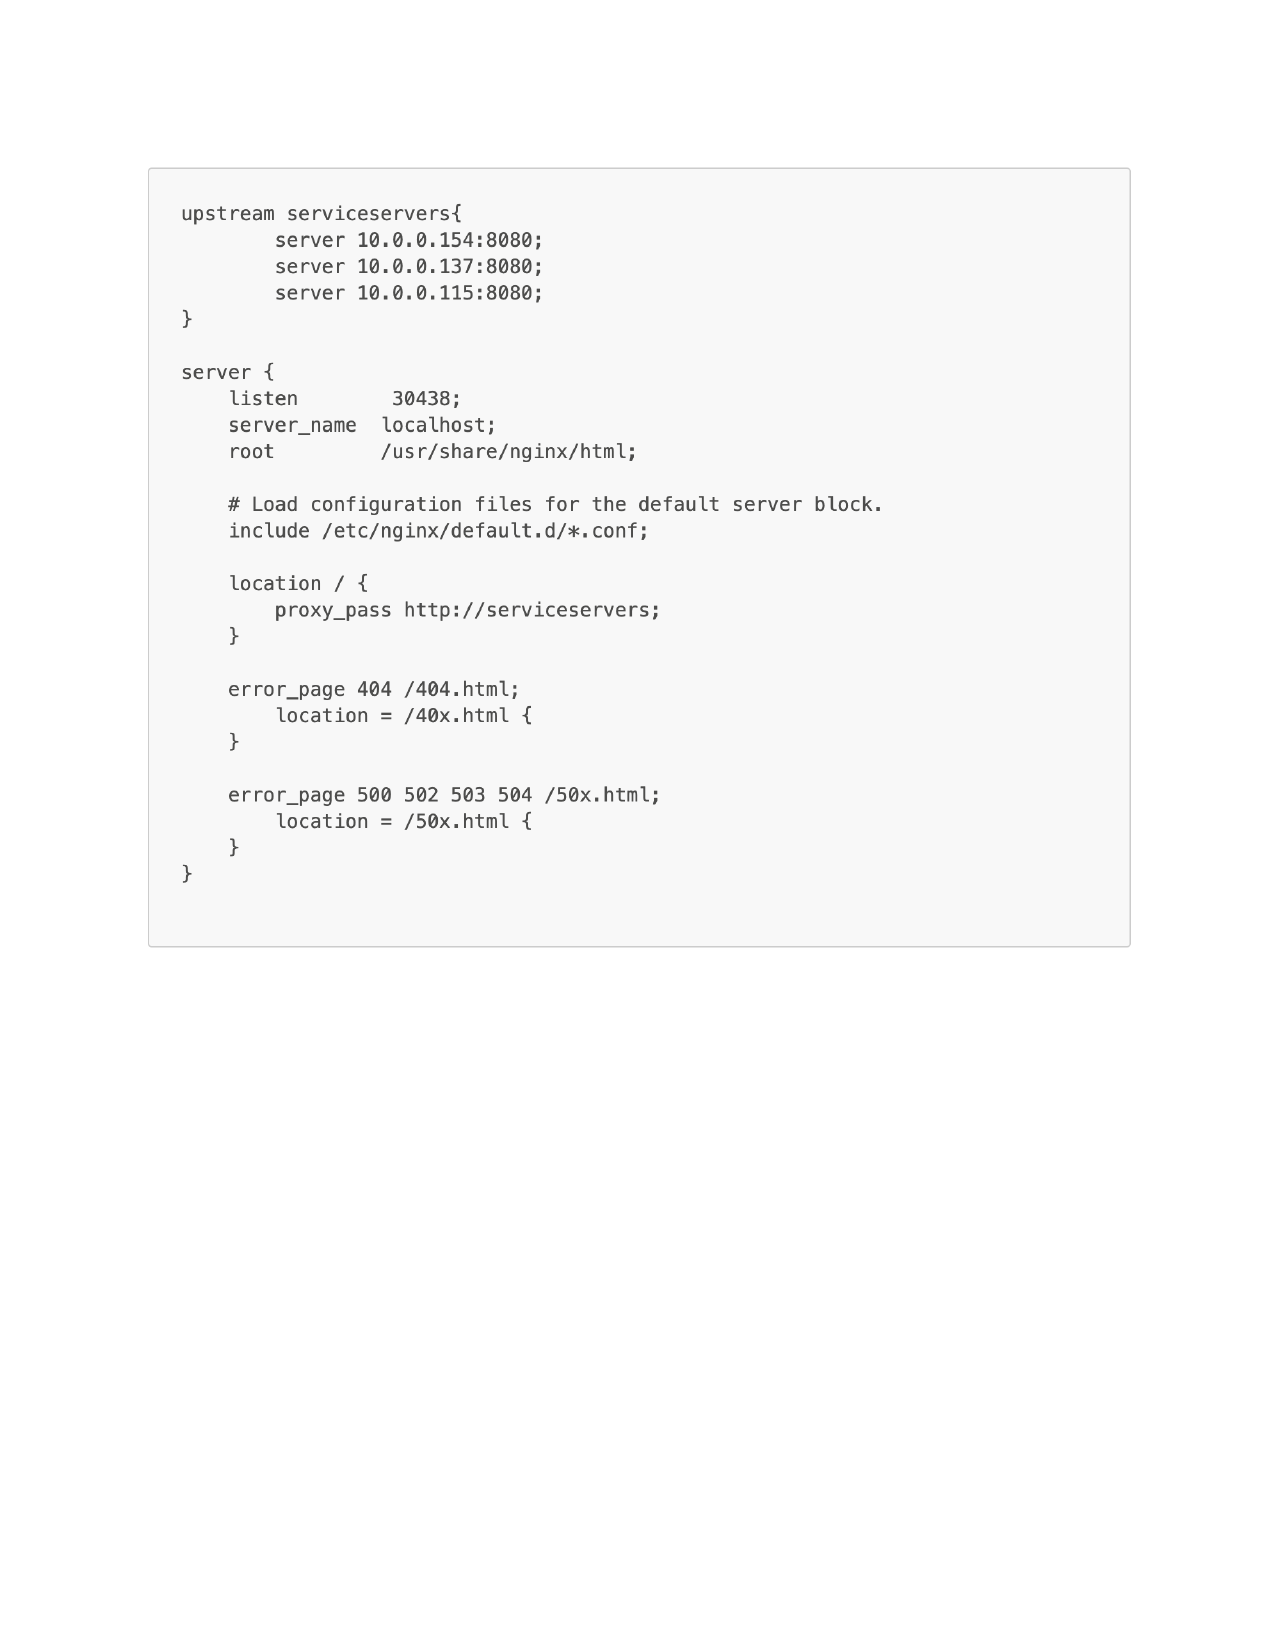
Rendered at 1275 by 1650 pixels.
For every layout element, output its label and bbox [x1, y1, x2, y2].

picture [139, 156, 1139, 957]
